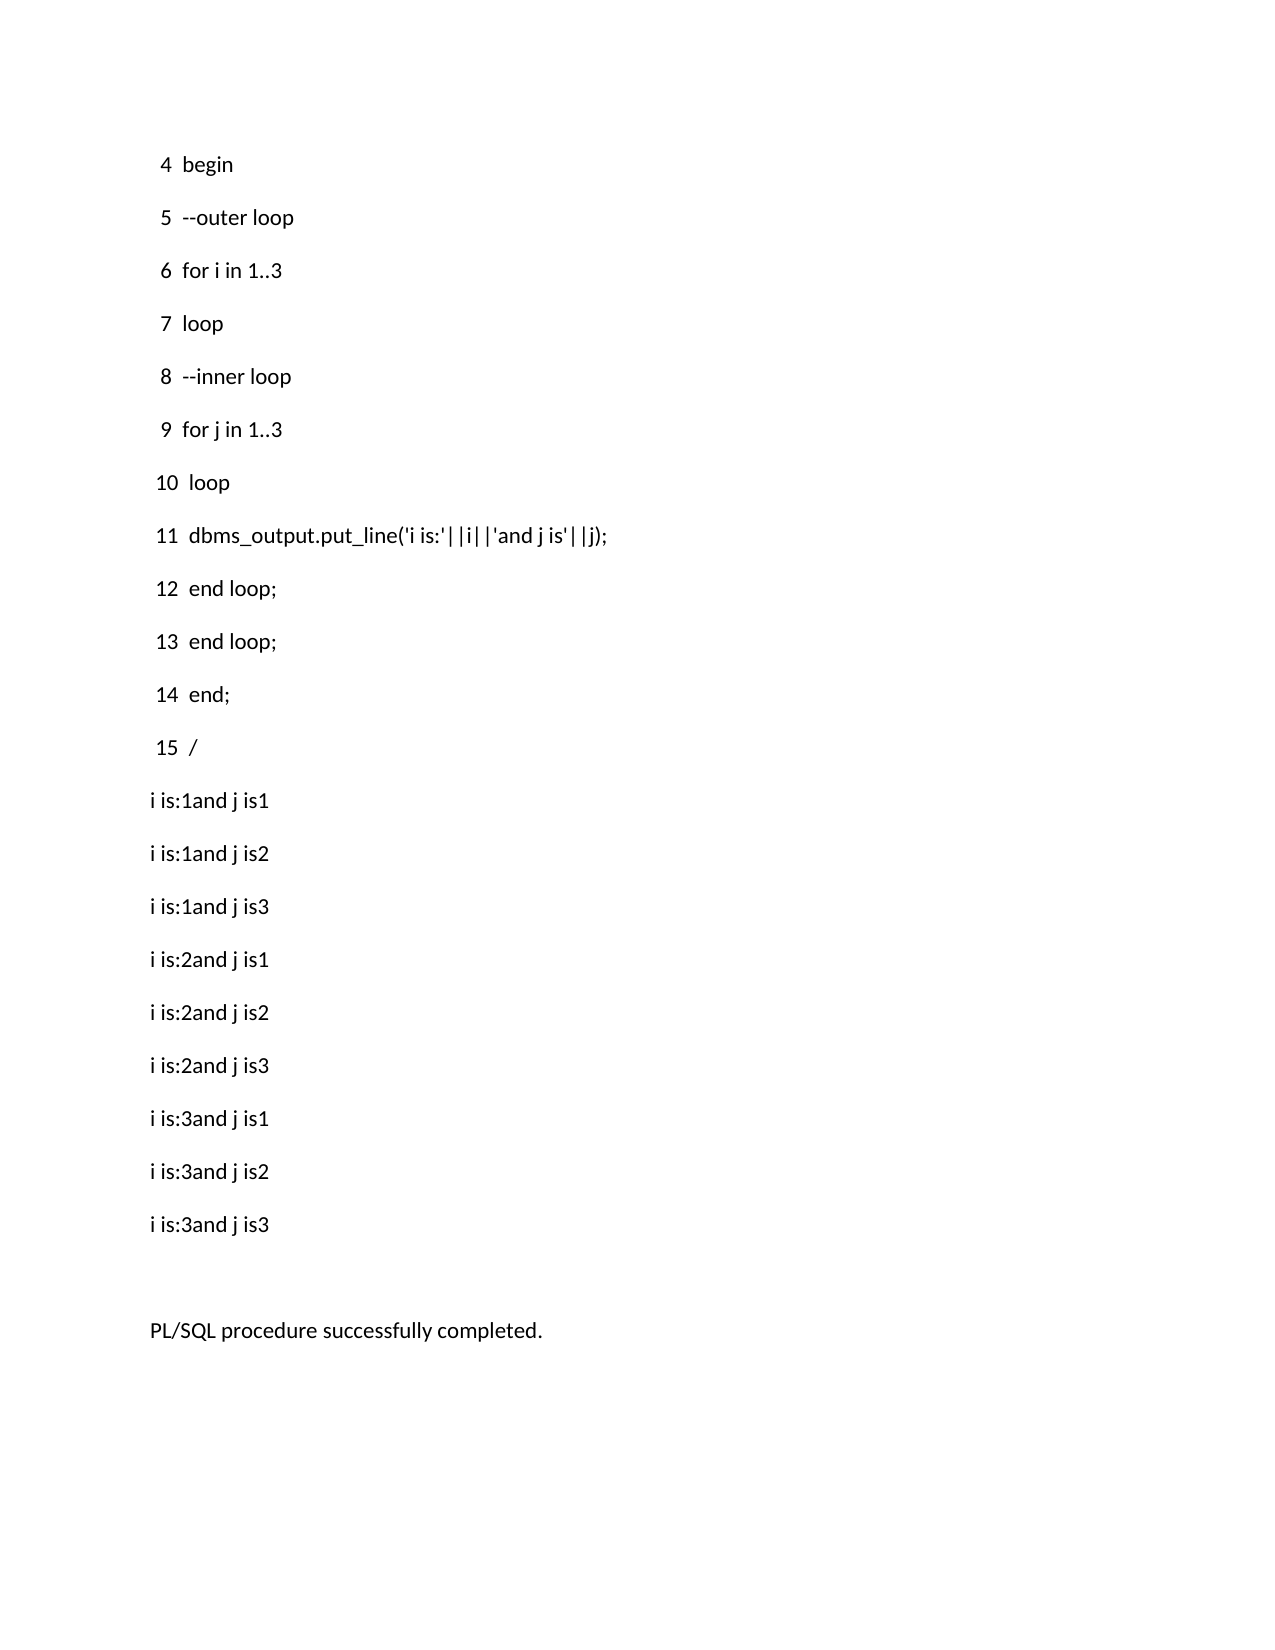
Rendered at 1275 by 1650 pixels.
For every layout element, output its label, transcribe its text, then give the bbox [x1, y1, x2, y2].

text PL/SQL procedure successfully completed. [150, 1316, 1125, 1344]
text i is:1and j is3 [150, 892, 1125, 920]
text 8 --inner loop [150, 362, 1125, 390]
text 14 end; [150, 680, 1125, 708]
text 6 for i in 1..3 [150, 256, 1125, 284]
text 4 begin [150, 150, 1125, 178]
text 5 --outer loop [150, 203, 1125, 231]
text i is:3and j is2 [150, 1157, 1125, 1185]
text i is:2and j is2 [150, 998, 1125, 1026]
text i is:3and j is1 [150, 1104, 1125, 1132]
text i is:1and j is2 [150, 839, 1125, 867]
text 15 / [150, 733, 1125, 761]
text 10 loop [150, 468, 1125, 496]
text 7 loop [150, 309, 1125, 337]
text i is:2and j is1 [150, 945, 1125, 973]
text i is:3and j is3 [150, 1210, 1125, 1238]
text 13 end loop; [150, 627, 1125, 655]
text 9 for j in 1..3 [150, 415, 1125, 443]
text i is:1and j is1 [150, 786, 1125, 814]
text i is:2and j is3 [150, 1051, 1125, 1079]
text 11 dbms_output.put_line('i is:'||i||'and j is'||j); [150, 521, 1125, 549]
text 12 end loop; [150, 574, 1125, 602]
